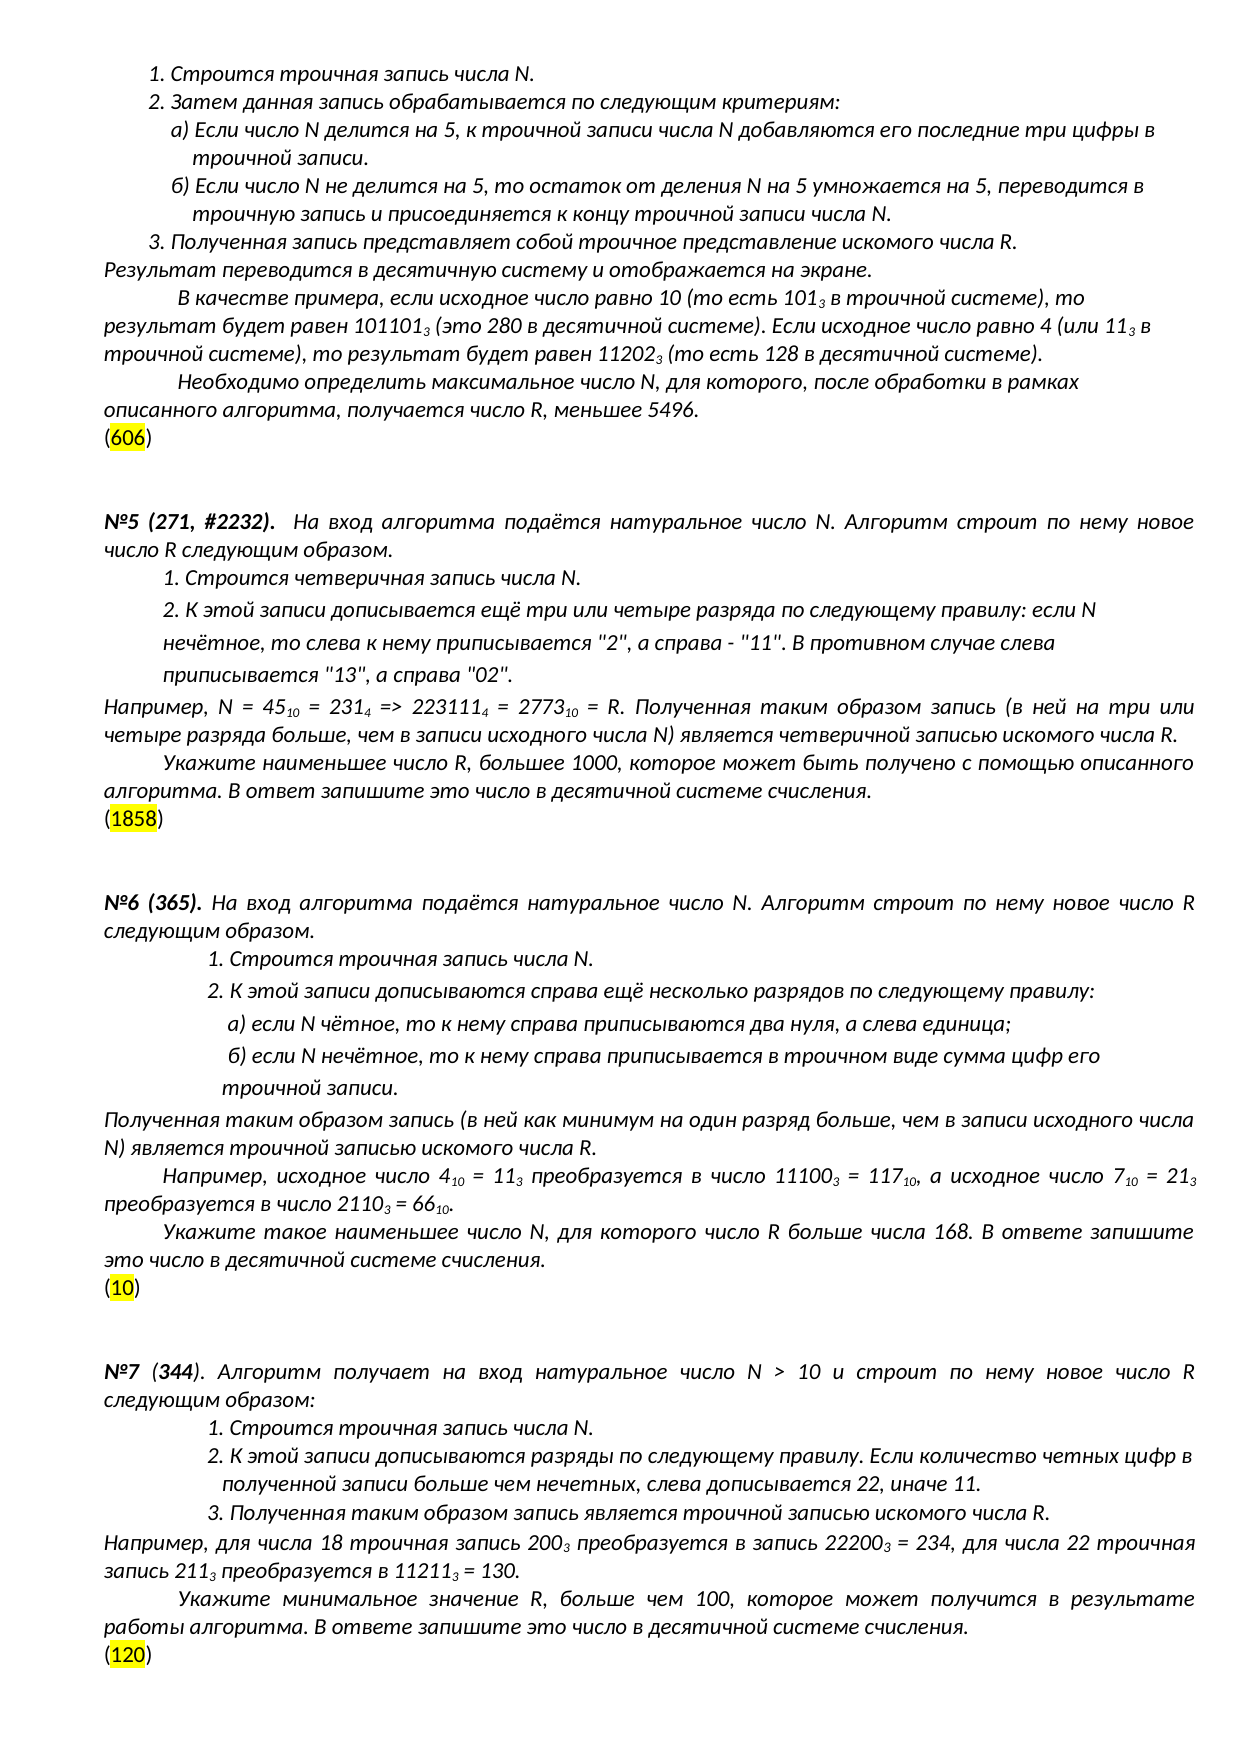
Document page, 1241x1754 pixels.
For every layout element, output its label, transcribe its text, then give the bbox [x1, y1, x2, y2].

text 3. Полученная запись представляет собой троичное представление искомого числа R. [148, 227, 1196, 255]
list 2. К этой записи дописываются разряды по следующему правилу. Если количество четных цифр в полученной записи больше чем нечетных, слева дописывается 22, иначе 11. [207, 1442, 1196, 1498]
text (606) [145, 423, 1196, 451]
text (1858) [157, 804, 1196, 832]
text Необходимо определить максимальное число N, для которого, после обработки в рамках описанного алгоритма, получается число R, меньшее 5496. [103, 367, 1196, 423]
text №5 (271, #2232). На вход алгоритма подаётся натуральное число N. Алгоритм строит по нему новое число R следующим образом. [103, 507, 1196, 563]
list а) если N чётное, то к нему справа приписываются два нуля, а слева единица; [207, 1009, 1196, 1037]
list 1. Строится четверичная запись числа N. [162, 563, 1196, 591]
list 2. К этой записи дописываются справа ещё несколько разрядов по следующему правилу: [207, 977, 1196, 1004]
list 2. К этой записи дописывается ещё три или четыре разряда по следующему правилу: если N нечётное, то слева к нему приписывается "2", а справа - "11". В противном случае слева приписывается "13", а справа "02". [162, 596, 1196, 688]
text В качестве примера, если исходное число равно 10 (то есть 1013 в троичной системе), то результат будет равен 1011013 (это 280 в десятичной системе). Если исходное число равно 4 (или 113 в троичной системе), то результат будет равен 112023 (то есть 128 в десятичной системе). [103, 283, 1196, 367]
text №6 (365). На вход алгоритма подаётся натуральное число N. Алгоритм строит по нему новое число R следующим образом. [103, 888, 1196, 944]
text Укажите минимальное значение R, больше чем 100, которое может получится в результате работы алгоритма. В ответе запишите это число в десятичной системе счисления. [103, 1584, 1196, 1640]
text Например, N = 4510 = 2314 => 2231114 = 277310 = R. Полученная таким образом запись (в ней на три или четыре разряда больше, чем в записи исходного числа N) является четверичной записью искомого числа R. [103, 692, 1196, 748]
text Укажите наименьшее число R, большее 1000, которое может быть получено с помощью описанного алгоритма. В ответ запишите это число в десятичной системе счисления. [103, 748, 1196, 804]
text б) Если число N не делится на 5, то остаток от деления N на 5 умножается на 5, переводится в троичную запись и присоединяется к концу троичной записи числа N. [171, 171, 1196, 227]
list б) если N нечётное, то к нему справа приписывается в троичном виде сумма цифр его троичной записи. [207, 1041, 1196, 1101]
list 3. Полученная таким образом запись является троичной записью искомого числа R. [207, 1498, 1196, 1526]
text Укажите такое наименьшее число N, для которого число R больше числа 168. В ответе запишите это число в десятичной системе счисления. [103, 1217, 1196, 1273]
text (10) [103, 1273, 1196, 1301]
list 1. Строится троичная запись числа N. [207, 944, 1196, 972]
text (120) [145, 1640, 1196, 1668]
text 1. Строится троичная запись числа N. 2. Затем данная запись обрабатывается по следующим критериям: [148, 59, 1196, 115]
text Например, для числа 18 троичная запись 2003 преобразуется в запись 222003 = 234, для числа 22 троичная запись 2113 преобразуется в 112113 = 130. [103, 1526, 1196, 1584]
text а) Если число N делится на 5, к троичной записи числа N добавляются его последние три цифры в троичной записи. [171, 115, 1196, 171]
text Например, исходное число 410 = 113 преобразуется в число 111003 = 11710, а исходное число 710 = 213 преобразуется в число 21103 = 6610. [103, 1161, 1196, 1217]
text Результат переводится в десятичную систему и отображается на экране. [103, 255, 1196, 283]
list 1. Строится троичная запись числа N. [207, 1413, 1196, 1442]
text Полученная таким образом запись (в ней как минимум на один разряд больше, чем в записи исходного числа N) является троичной записью искомого числа R. [103, 1105, 1196, 1161]
text №7 (344). Алгоритм получает на вход натуральное число N > 10 и строит по нему новое число R следующим образом: [103, 1357, 1196, 1413]
